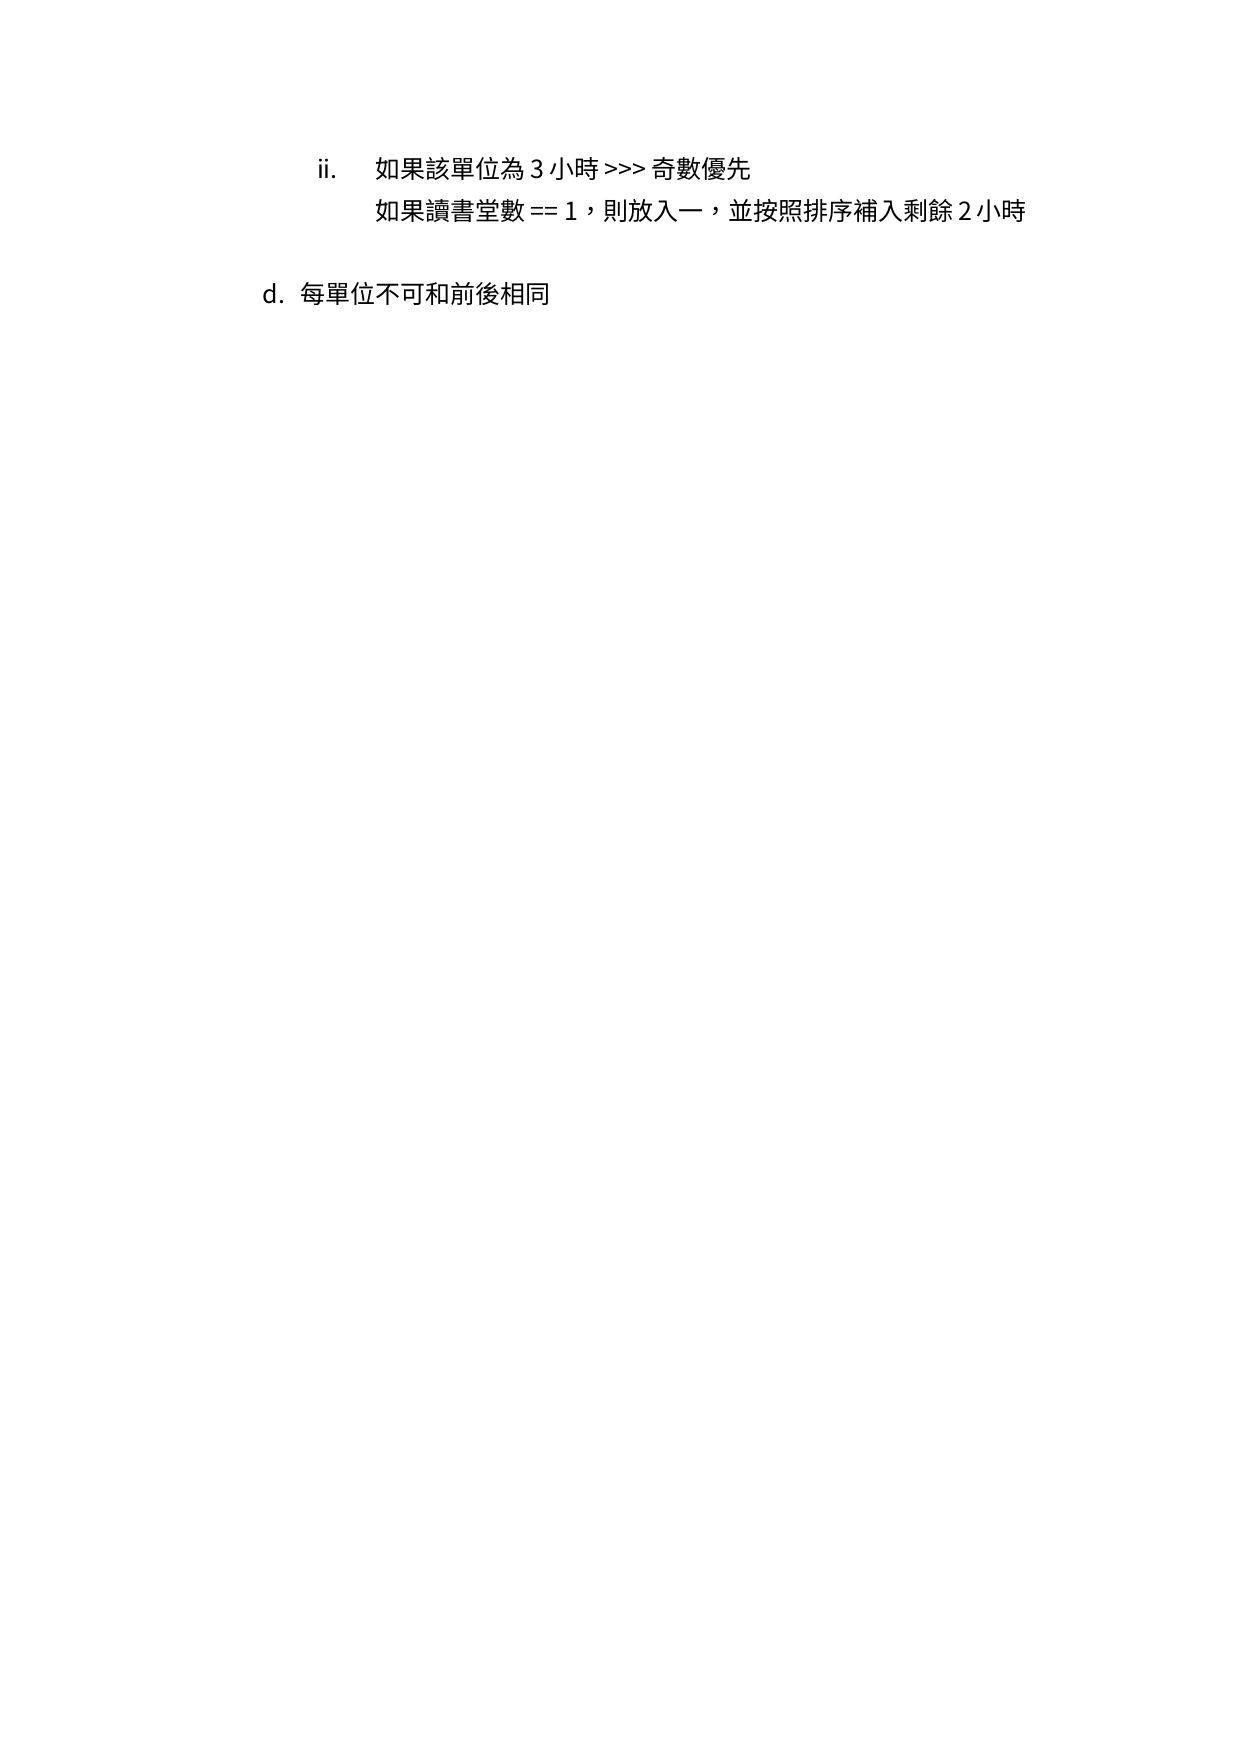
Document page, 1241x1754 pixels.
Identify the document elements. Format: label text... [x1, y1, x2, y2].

list 每單位不可和前後相同 [262, 275, 1090, 311]
list 如果該單位為3小時 >>> 奇數優先 如果讀書堂數 == 1，則放入一，並按照排序補入剩餘2小時 [337, 150, 1090, 228]
